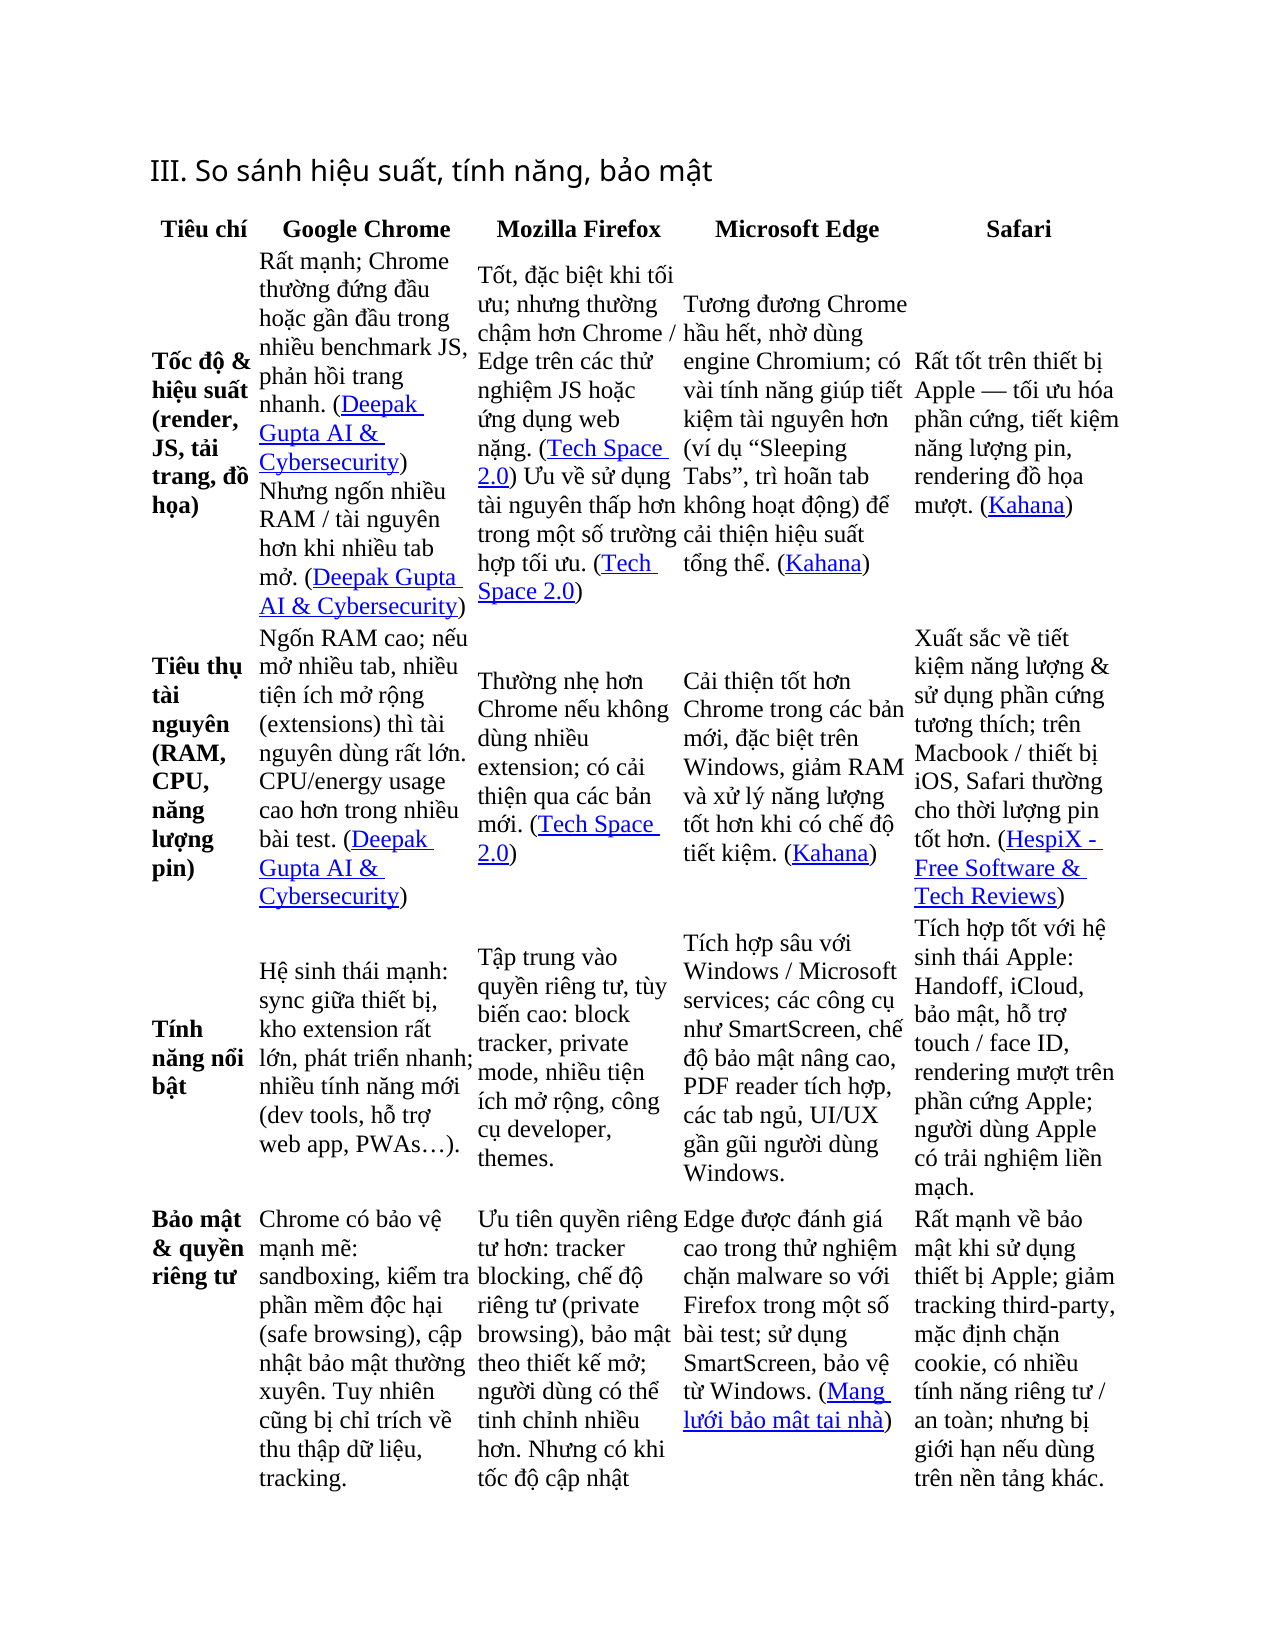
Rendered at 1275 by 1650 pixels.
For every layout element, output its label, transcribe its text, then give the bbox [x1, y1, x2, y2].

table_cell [476, 1202, 682, 1493]
table_cell Bảo mật & quyền riêng tư [150, 1202, 257, 1493]
table_cell Xuất sắc về tiết kiệm năng lượng & sử dụng phần cứng tương thích; trên Macbook / thiết bị iOS, Safari thường cho thời lượng pin tốt hơn. (HespiX - Free Software & Tech Reviews) [913, 621, 1125, 912]
table_header Microsoft Edge [682, 212, 913, 244]
table_cell Rất mạnh; Chrome thường đứng đầu hoặc gần đầu trong nhiều benchmark JS, phản hồi trang nhanh. (Deepak Gupta AI & Cybersecurity) Nhưng ngốn nhiều RAM / tài nguyên hơn khi nhiều tab mở. (Deepak Gupta AI & Cybersecurity) [257, 244, 476, 621]
table_header Tiêu chí [150, 212, 257, 244]
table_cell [682, 1202, 913, 1493]
text III. So sánh hiệu suất, tính năng, bảo mật [150, 150, 1125, 190]
table_cell Thường nhẹ hơn Chrome nếu không dùng nhiều extension; có cải thiện qua các bản mới. (Tech Space 2.0) [476, 621, 682, 912]
table_cell Tập trung vào quyền riêng tư, tùy biến cao: block tracker, private mode, nhiều tiện ích mở rộng, công cụ developer, themes. [476, 912, 682, 1202]
table_header Google Chrome [257, 212, 476, 244]
table_header Mozilla Firefox [476, 212, 682, 244]
table_cell Tiêu thụ tài nguyên (RAM, CPU, năng lượng pin) [150, 621, 257, 912]
table_cell Tính năng nổi bật [150, 912, 257, 1202]
table_cell Tốc độ & hiệu suất (render, JS, tải trang, đồ họa) [150, 244, 257, 621]
table_header Safari [913, 212, 1125, 244]
table_cell Hệ sinh thái mạnh: sync giữa thiết bị, kho extension rất lớn, phát triển nhanh; nhiều tính năng mới (dev tools, hỗ trợ web app, PWAs…). [257, 912, 476, 1202]
table_cell Ngốn RAM cao; nếu mở nhiều tab, nhiều tiện ích mở rộng (extensions) thì tài nguyên dùng rất lớn. CPU/energy usage cao hơn trong nhiều bài test. (Deepak Gupta AI & Cybersecurity) [257, 621, 476, 912]
table_cell Cải thiện tốt hơn Chrome trong các bản mới, đặc biệt trên Windows, giảm RAM và xử lý năng lượng tốt hơn khi có chế độ tiết kiệm. (Kahana) [682, 621, 913, 912]
table_cell Rất tốt trên thiết bị Apple — tối ưu hóa phần cứng, tiết kiệm năng lượng pin, rendering đồ họa mượt. (Kahana) [913, 244, 1125, 621]
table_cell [913, 1202, 1125, 1493]
table_cell Tích hợp tốt với hệ sinh thái Apple: Handoff, iCloud, bảo mật, hỗ trợ touch / face ID, rendering mượt trên phần cứng Apple; người dùng Apple có trải nghiệm liền mạch. [913, 912, 1125, 1202]
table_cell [257, 1202, 476, 1493]
table_cell Tốt, đặc biệt khi tối ưu; nhưng thường chậm hơn Chrome / Edge trên các thử nghiệm JS hoặc ứng dụng web nặng. (Tech Space 2.0) Ưu về sử dụng tài nguyên thấp hơn trong một số trường hợp tối ưu. (Tech Space 2.0) [476, 244, 682, 621]
table_cell Tương đương Chrome hầu hết, nhờ dùng engine Chromium; có vài tính năng giúp tiết kiệm tài nguyên hơn (ví dụ “Sleeping Tabs”, trì hoãn tab không hoạt động) để cải thiện hiệu suất tổng thể. (Kahana) [682, 244, 913, 621]
table_cell Tích hợp sâu với Windows / Microsoft services; các công cụ như SmartScreen, chế độ bảo mật nâng cao, PDF reader tích hợp, các tab ngủ, UI/UX gần gũi người dùng Windows. [682, 912, 913, 1202]
